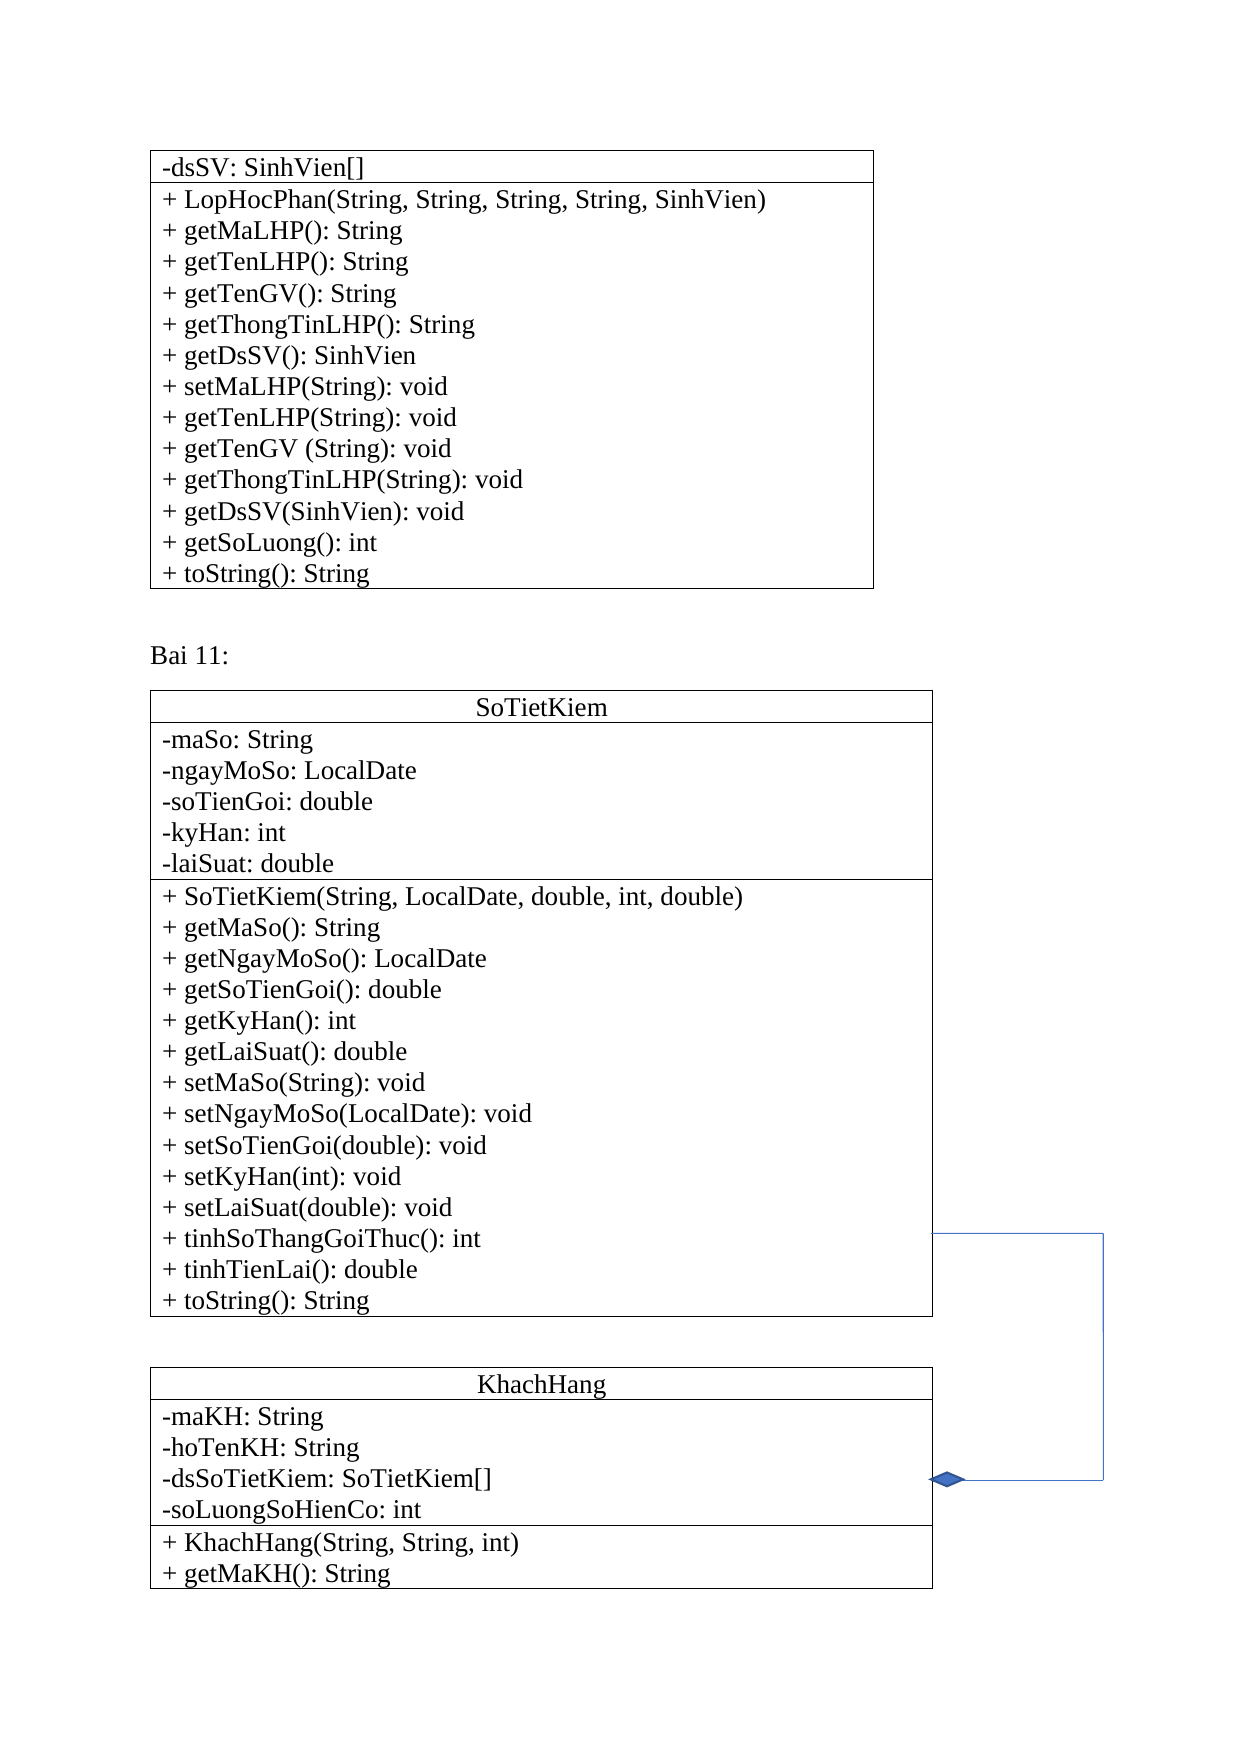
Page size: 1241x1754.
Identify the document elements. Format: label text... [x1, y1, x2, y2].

table_header KhachHang [151, 1368, 932, 1399]
table_cell -maSo: String -ngayMoSo: LocalDate -soTienGoi: double -kyHan: int -laiSuat: double [151, 723, 932, 878]
table_cell + LopHocPhan(String, String, String, String, SinhVien) + getMaLHP(): String + getTenLHP(): String + getTenGV(): String + getThongTinLHP(): String + getDsSV(): SinhVien + setMaLHP(String): void + getTenLHP(String): void + getTenGV (String): void + getThongTinLHP(String): void + getDsSV(SinhVien): void + getSoLuong(): int + toString(): String [151, 183, 873, 588]
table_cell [151, 151, 873, 182]
text Bai 11: [150, 639, 1090, 671]
table_cell -maKH: String -hoTenKH: String -dsSoTietKiem: SoTietKiem[] -soLuongSoHienCo: int [151, 1400, 932, 1525]
table_header SoTietKiem [151, 691, 932, 722]
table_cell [151, 1526, 932, 1588]
table_cell + SoTietKiem(String, LocalDate, double, int, double) + getMaSo(): String + getNgayMoSo(): LocalDate + getSoTienGoi(): double + getKyHan(): int + getLaiSuat(): double + setMaSo(String): void + setNgayMoSo(LocalDate): void + setSoTienGoi(double): void + setKyHan(int): void + setLaiSuat(double): void + tinhSoThangGoiThuc(): int + tinhTienLai(): double + toString(): String [151, 880, 932, 1316]
